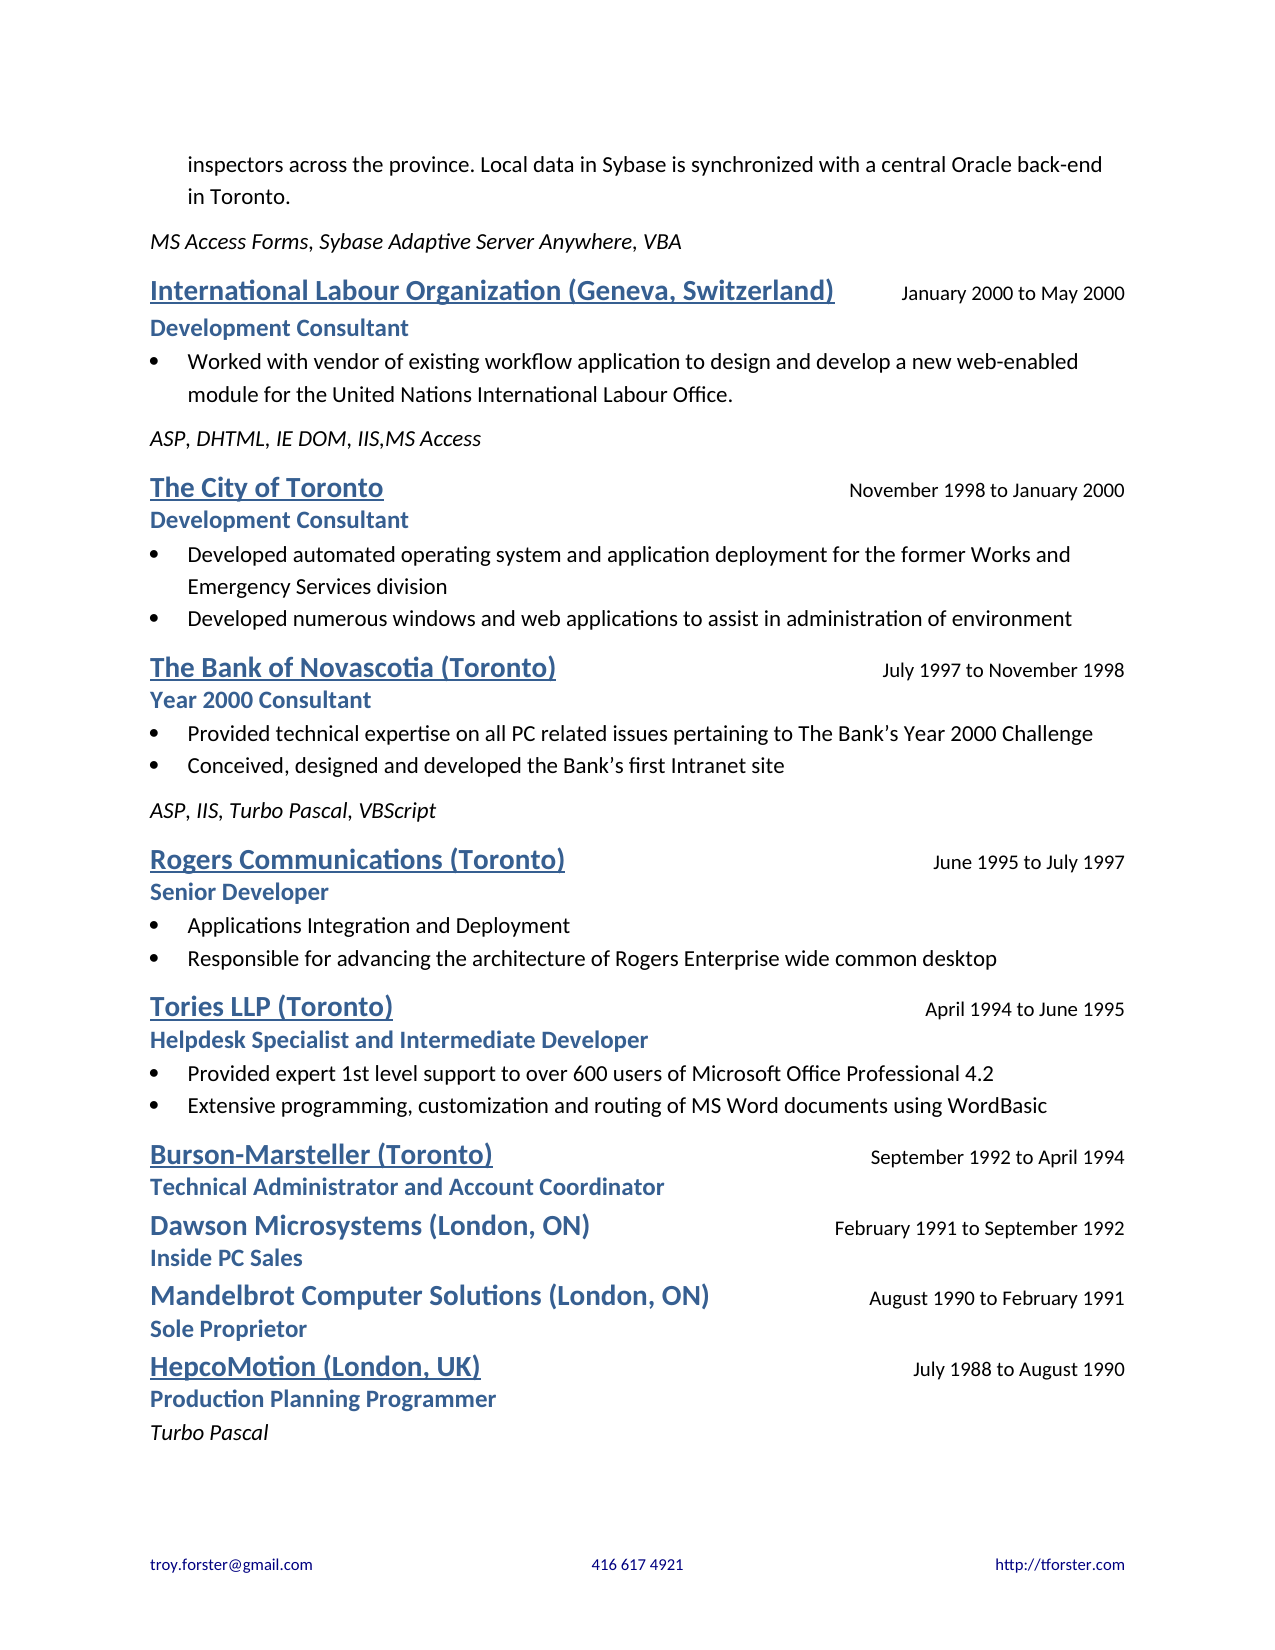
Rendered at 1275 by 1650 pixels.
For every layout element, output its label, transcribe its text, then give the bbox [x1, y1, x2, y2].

subtitle Rogers Communications (Toronto) June 1995 to July 1997 [150, 841, 1125, 877]
list Worked with vendor of existing workflow application to design and develop a new web-enabled module for the United Nations International Labour Office. [150, 347, 1125, 408]
list Conceived, designed and developed the Bank’s first Intranet site [150, 752, 1125, 779]
subtitle Year 2000 Consultant [150, 684, 1125, 715]
subtitle Technical Administrator and Account Coordinator [150, 1172, 1125, 1202]
subtitle Tories LLP (Toronto) April 1994 to June 1995 [150, 988, 1125, 1024]
list Provided expert 1st level support to over 600 users of Microsoft Office Professional 4.2 [150, 1059, 1125, 1087]
subtitle Dawson Microsystems (London, ON) February 1991 to September 1992 [150, 1207, 1125, 1242]
subtitle The City of Toronto November 1998 to January 2000 [150, 469, 1125, 505]
subtitle International Labour Organization (Geneva, Switzerland) January 2000 to May 2000 [150, 272, 1125, 307]
subtitle Development Consultant [150, 505, 1125, 535]
list Applications Integration and Deployment [150, 912, 1125, 939]
list Extensive programming, customization and routing of MS Word documents using WordBasic [150, 1091, 1125, 1119]
subtitle Helpdesk Specialist and Intermediate Developer [150, 1024, 1125, 1054]
text MS Access Forms, Sybase Adaptive Server Anywhere, VBA [150, 227, 1125, 255]
text ASP, IIS, Turbo Pascal, VBScript [150, 796, 1125, 824]
subtitle Sole Proprietor [150, 1313, 1125, 1343]
subtitle Mandelbrot Computer Solutions (London, ON) August 1990 to February 1991 [150, 1277, 1125, 1313]
subtitle Senior Developer [150, 877, 1125, 907]
text ASP, DHTML, IE DOM, IIS,MS Access [150, 424, 1125, 452]
subtitle HepcoMotion (London, UK) July 1988 to August 1990 [150, 1348, 1125, 1383]
subtitle Inside PC Sales [150, 1242, 1125, 1273]
list Responsible for advancing the architecture of Rogers Enterprise wide common desktop [150, 944, 1125, 972]
subtitle The Bank of Novascotia (Toronto) July 1997 to November 1998 [150, 649, 1125, 684]
list Developed numerous windows and web applications to assist in administration of environment [150, 604, 1125, 632]
text Turbo Pascal [150, 1418, 1125, 1446]
list Provided technical expertise on all PC related issues pertaining to The Bank’s Year 2000 Challenge [150, 719, 1125, 747]
subtitle Production Planning Programmer [150, 1383, 1125, 1414]
subtitle Burson-Marsteller (Toronto) September 1992 to April 1994 [150, 1136, 1125, 1172]
list Developed automated operating system and application deployment for the former Works and Emergency Services division [150, 540, 1125, 600]
subtitle Development Consultant [150, 312, 1125, 343]
